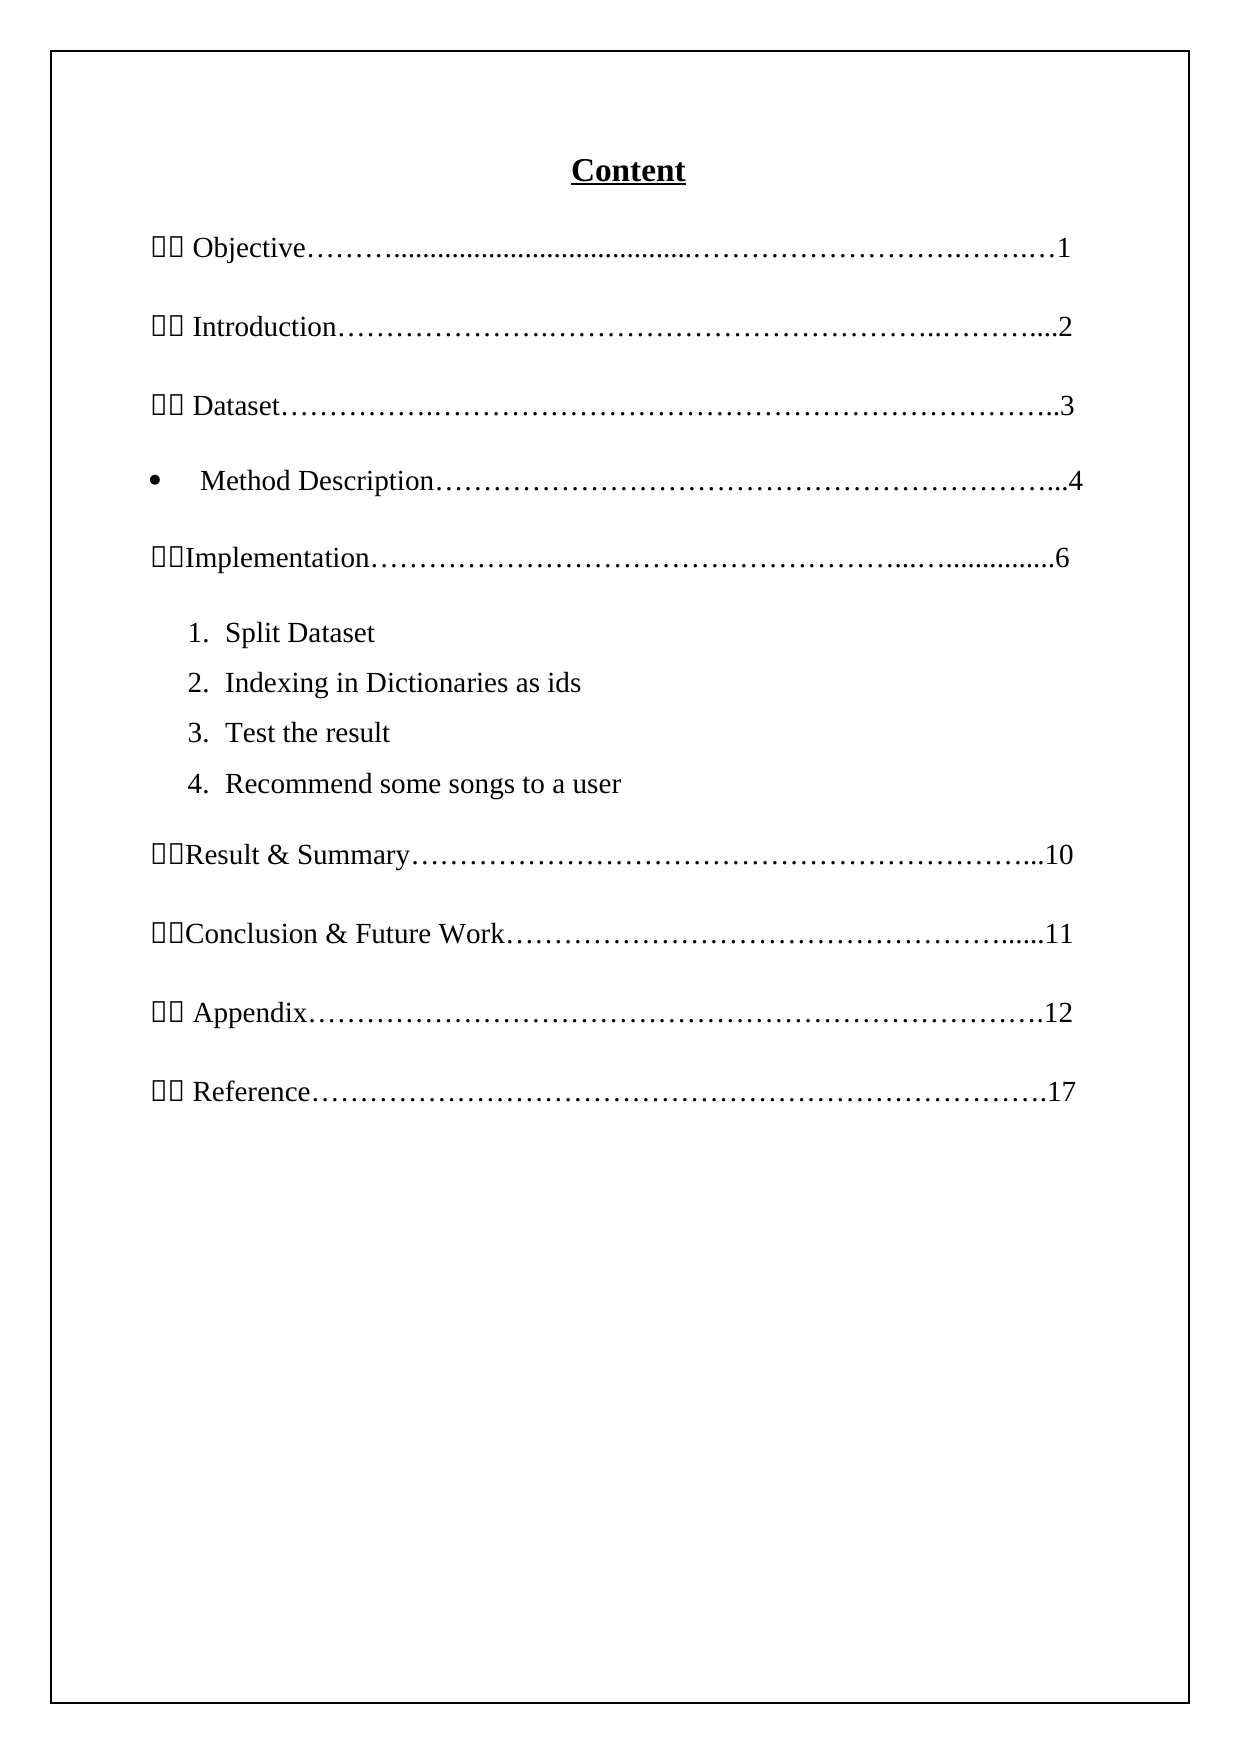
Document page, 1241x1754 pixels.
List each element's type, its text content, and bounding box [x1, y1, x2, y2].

text Implementation………………………………………………...…...............6 [150, 536, 1106, 576]
text  Objective……….........................................……………………….…….…1 [150, 227, 1106, 266]
list Method Description………………………………………………………...4 [150, 463, 1106, 497]
text Result & Summary………………………………………………………...10 [150, 833, 1106, 873]
list Split Dataset [187, 615, 1106, 648]
text  Appendix………………………………………………………………….12 [150, 991, 1106, 1031]
text Content [150, 150, 1106, 188]
text  Dataset…………….………………………………………………………..3 [150, 384, 1106, 424]
list Indexing in Dictionaries as ids [187, 665, 1106, 699]
list Test the result [187, 716, 1106, 749]
text  Introduction………………….…………………………………..………....2 [150, 306, 1106, 345]
text  Reference………………………………………………………………….17 [150, 1070, 1106, 1110]
text Conclusion & Future Work……………………………………………......11 [150, 912, 1106, 952]
list Recommend some songs to a user [187, 766, 1106, 799]
